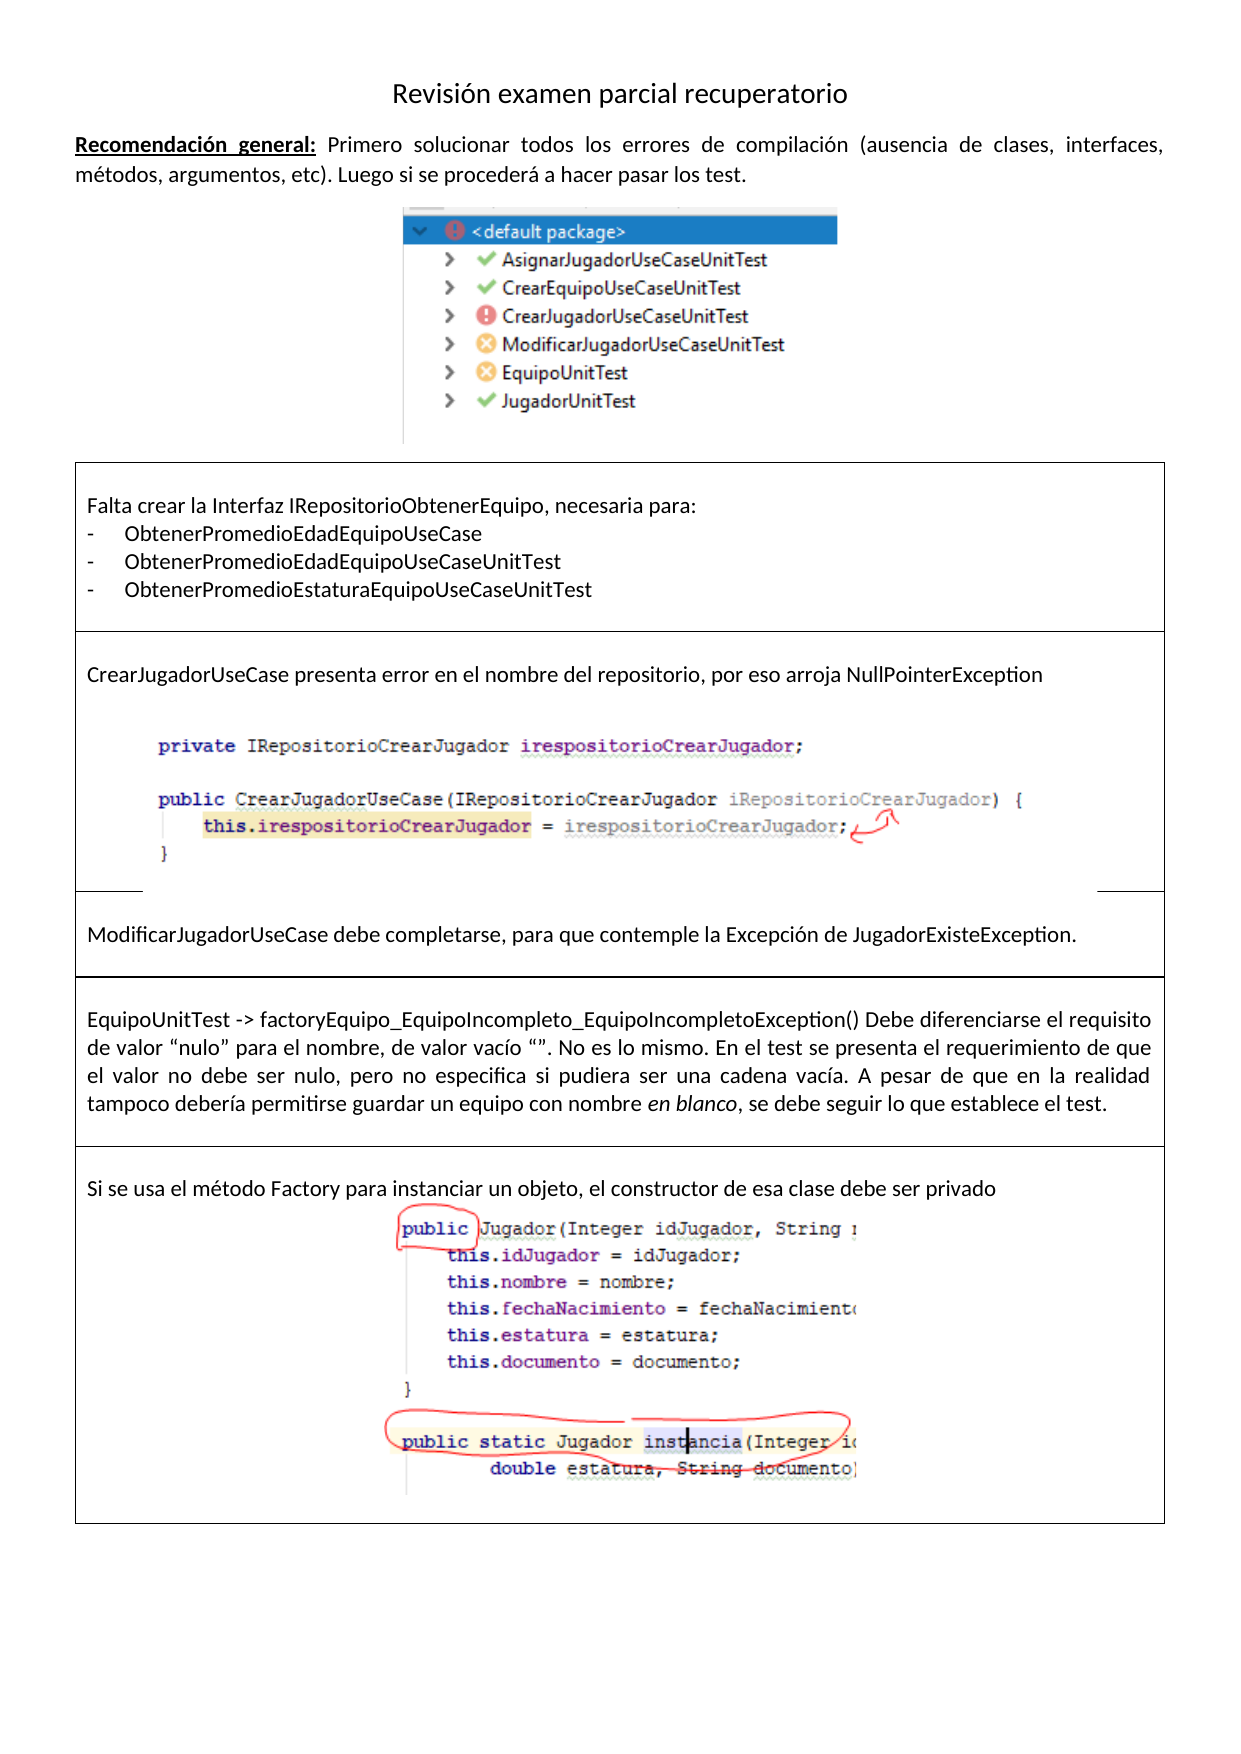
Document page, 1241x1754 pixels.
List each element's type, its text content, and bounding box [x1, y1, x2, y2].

text Recomendación general: Primero solucionar todos los errores de compilación (ausencia de clases, interfaces, métodos, argumentos, etc). Luego si se procederá a hacer pasar los test. [75, 130, 1165, 188]
table_cell Si se usa el método Factory para instanciar un objeto, el constructor de esa clase debe ser privado [76, 1147, 1164, 1523]
table_cell EquipoUnitTest -> factoryEquipo_EquipoIncompleto_EquipoIncompletoException() Debe diferenciarse el requisito de valor “nulo” para el nombre, de valor vacío “”. No es lo mismo. En el test se presenta el requerimiento de que el valor no debe ser nulo, pero no especifica si pudiera ser una cadena vacía. A pesar de que en la realidad tampoco debería permitirse guardar un equipo con nombre en blanco, se debe seguir lo que establece el test. [76, 978, 1164, 1146]
picture [402, 207, 838, 444]
text Revisión examen parcial recuperatorio [75, 75, 1165, 111]
picture [384, 1202, 857, 1495]
table_cell CrearJugadorUseCase presenta error en el nombre del repositorio, por eso arroja NullPointerException [76, 632, 1164, 891]
table_cell ModificarJugadorUseCase debe completarse, para que contemple la Excepción de JugadorExisteException. [76, 892, 1164, 976]
table_header Falta crear la Interfaz IRepositorioObtenerEquipo, necesaria para: ObtenerPromedioEdadEquipoUseCase ObtenerPromedioEdadEquipoUseCaseUnitTest ObtenerPromedioEstaturaEquipoUseCaseUnitTest [76, 463, 1164, 631]
picture [142, 716, 1098, 892]
